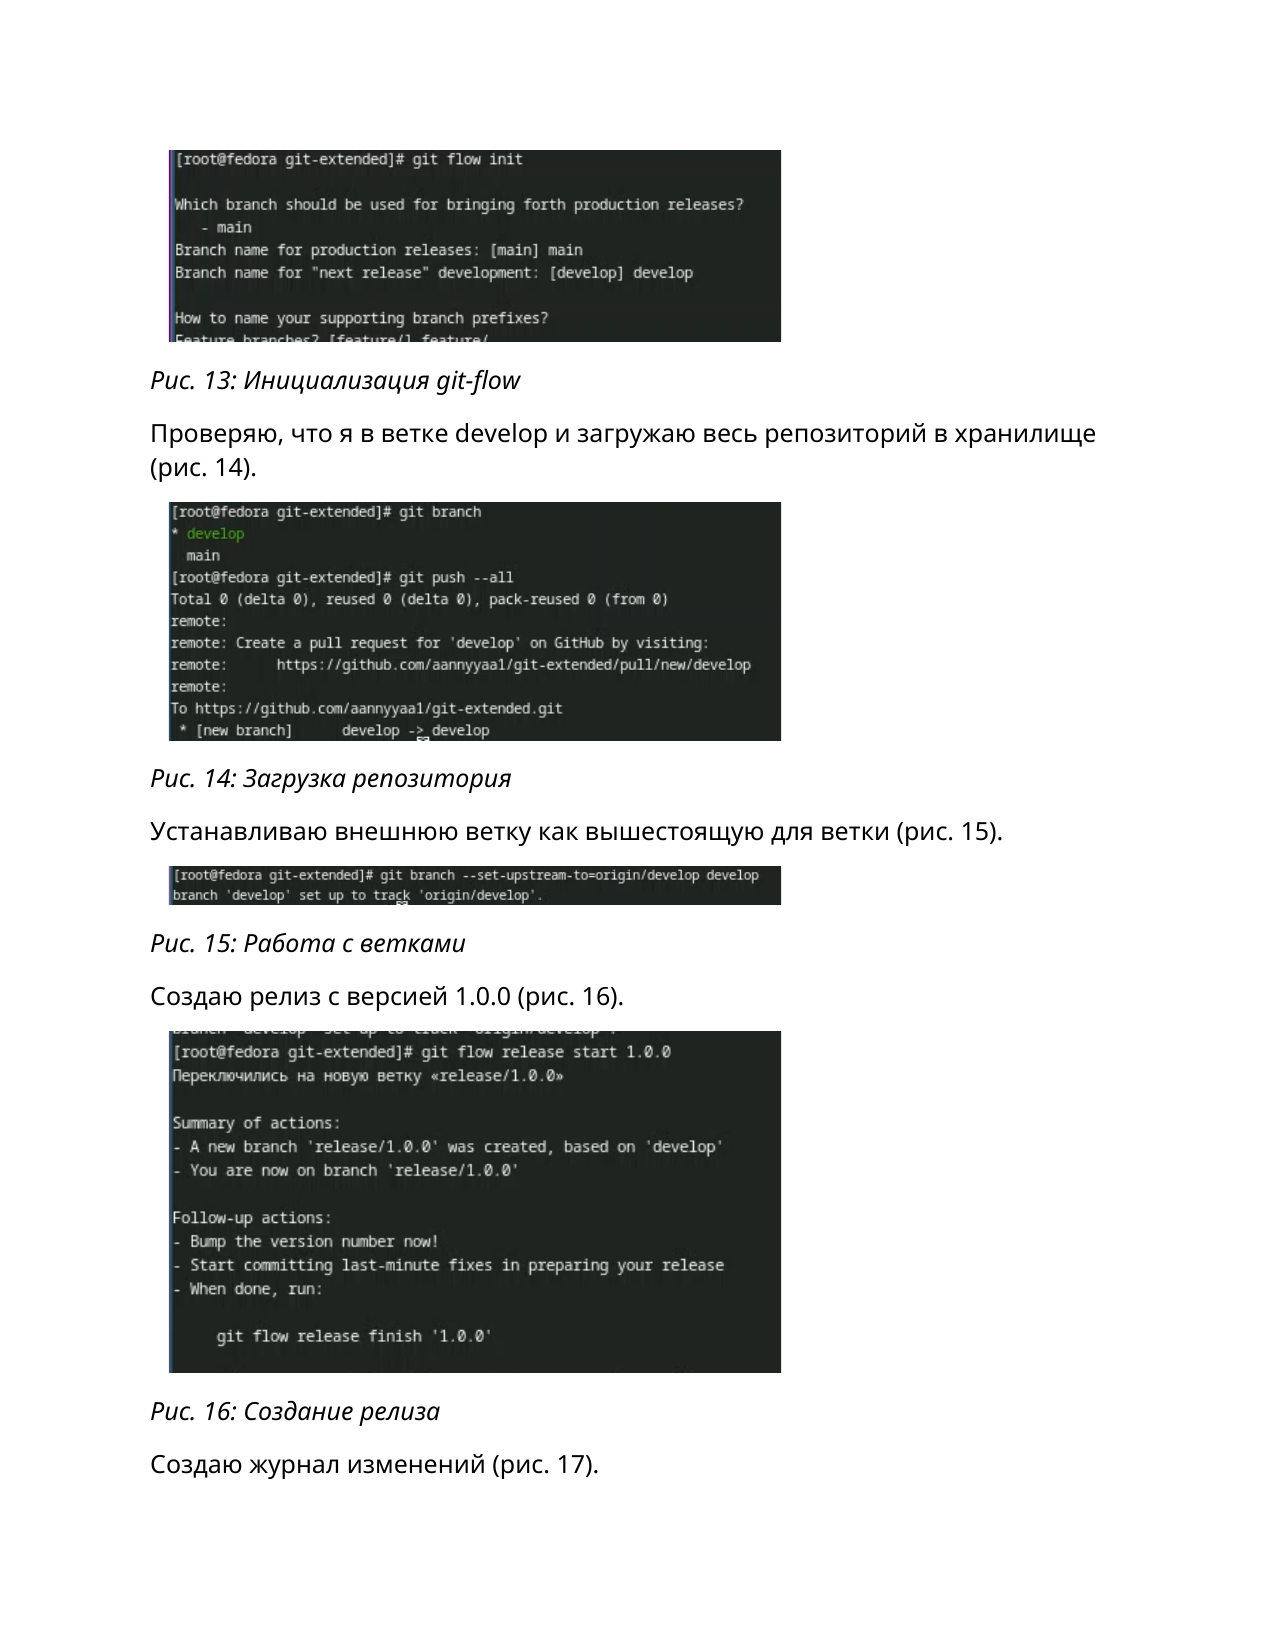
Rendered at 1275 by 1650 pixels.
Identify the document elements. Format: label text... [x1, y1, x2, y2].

text Создаю журнал изменений (рис. 17). [150, 1447, 1125, 1481]
picture [168, 1031, 782, 1373]
text Рис. 15: Работа с ветками [150, 926, 1125, 960]
picture [168, 502, 782, 741]
text Рис. 14: Загрузка репозитория [150, 761, 1125, 795]
text Создаю релиз с версией 1.0.0 (рис. 16). [150, 978, 1125, 1012]
text Устанавливаю внешнюю ветку как вышестоящую для ветки (рис. 15). [150, 814, 1125, 848]
picture [168, 150, 782, 342]
text Проверяю, что я в ветке develop и загружаю весь репозиторий в хранилище (рис. 14). [150, 416, 1125, 484]
text Рис. 13: Инициализация git-flow [150, 363, 1125, 397]
text Рис. 16: Создание релиза [150, 1394, 1125, 1428]
picture [168, 866, 782, 905]
